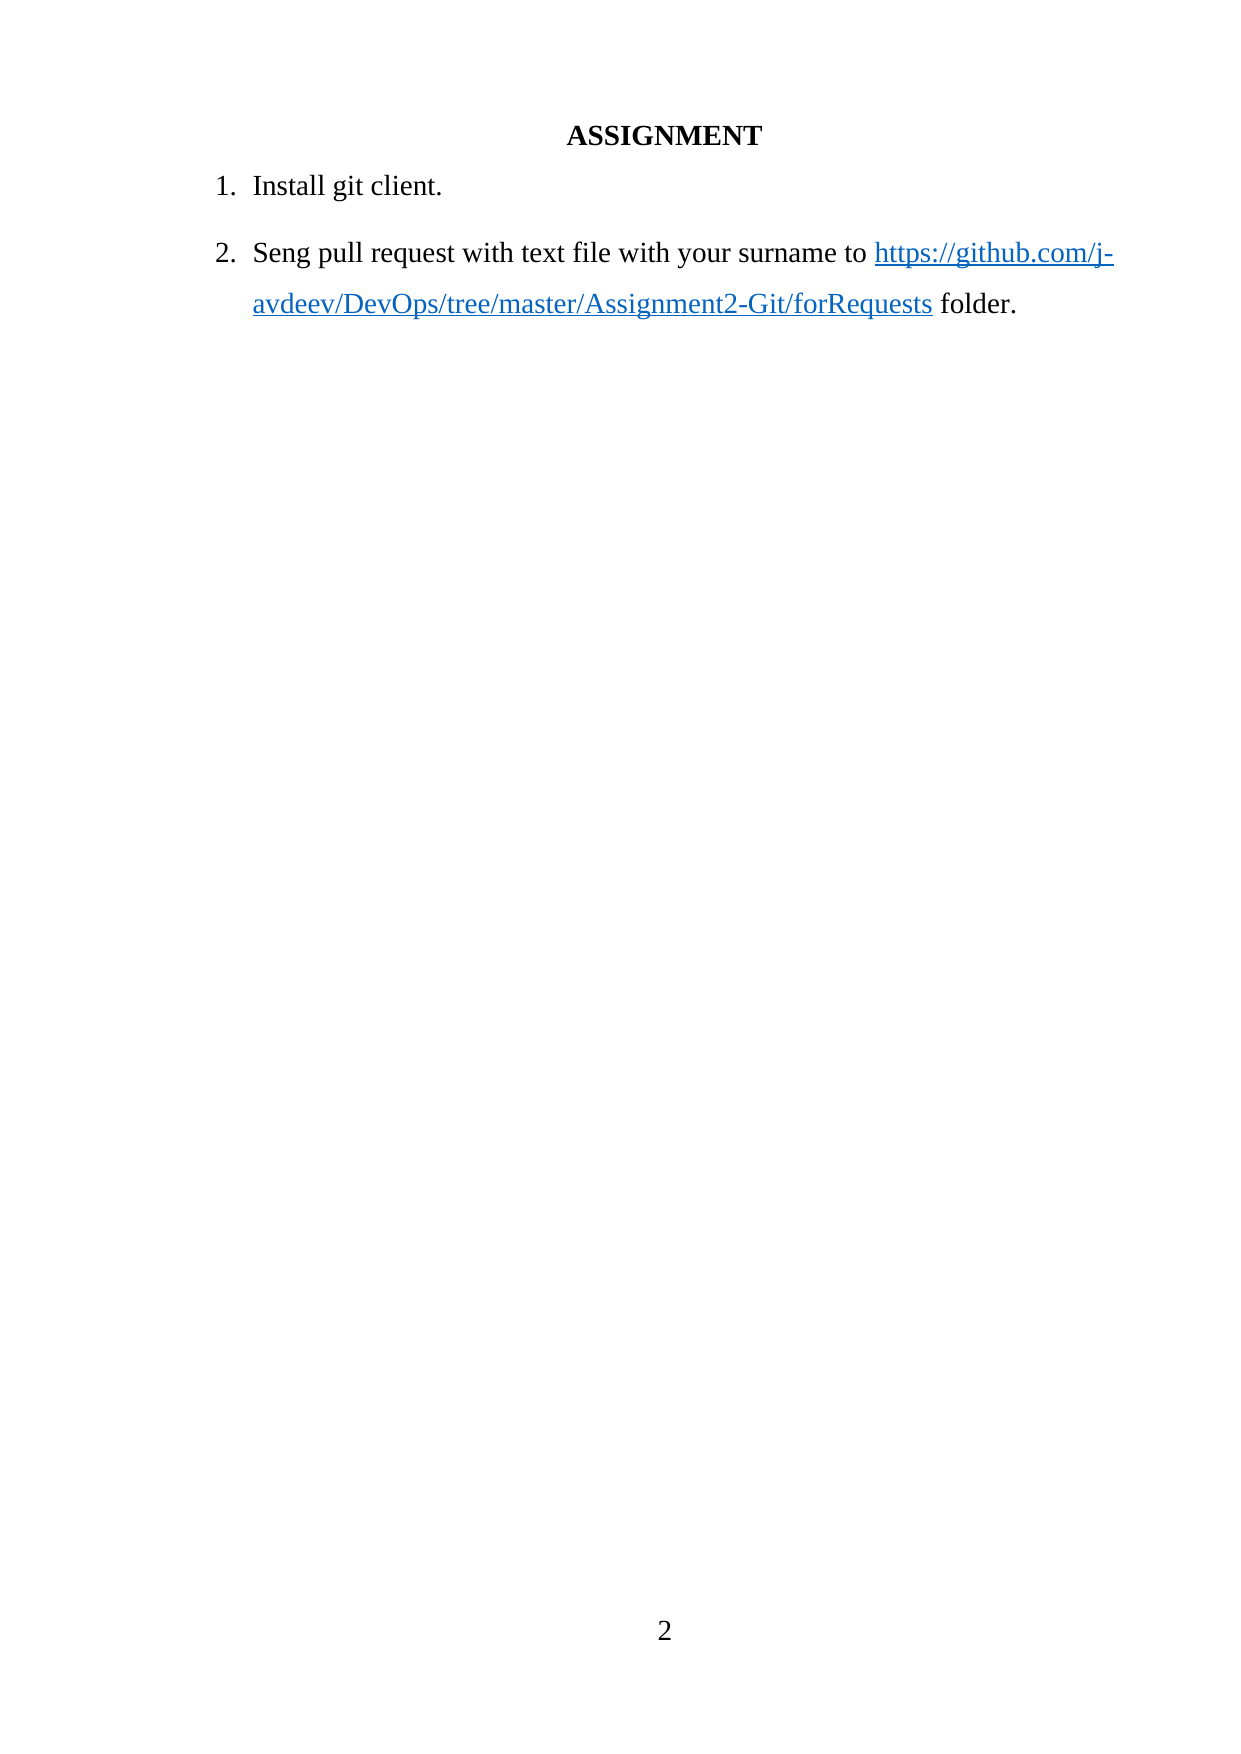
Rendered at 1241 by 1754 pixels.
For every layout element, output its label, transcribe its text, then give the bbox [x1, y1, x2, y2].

text ASSIGNMENT [177, 118, 1152, 152]
list Seng pull request with text file with your surname to https://github.com/j-avdeev/DevOps/tree/master/Assignment2-Git/forRequests folder. [215, 235, 1152, 319]
list Install git client. [215, 168, 1152, 202]
